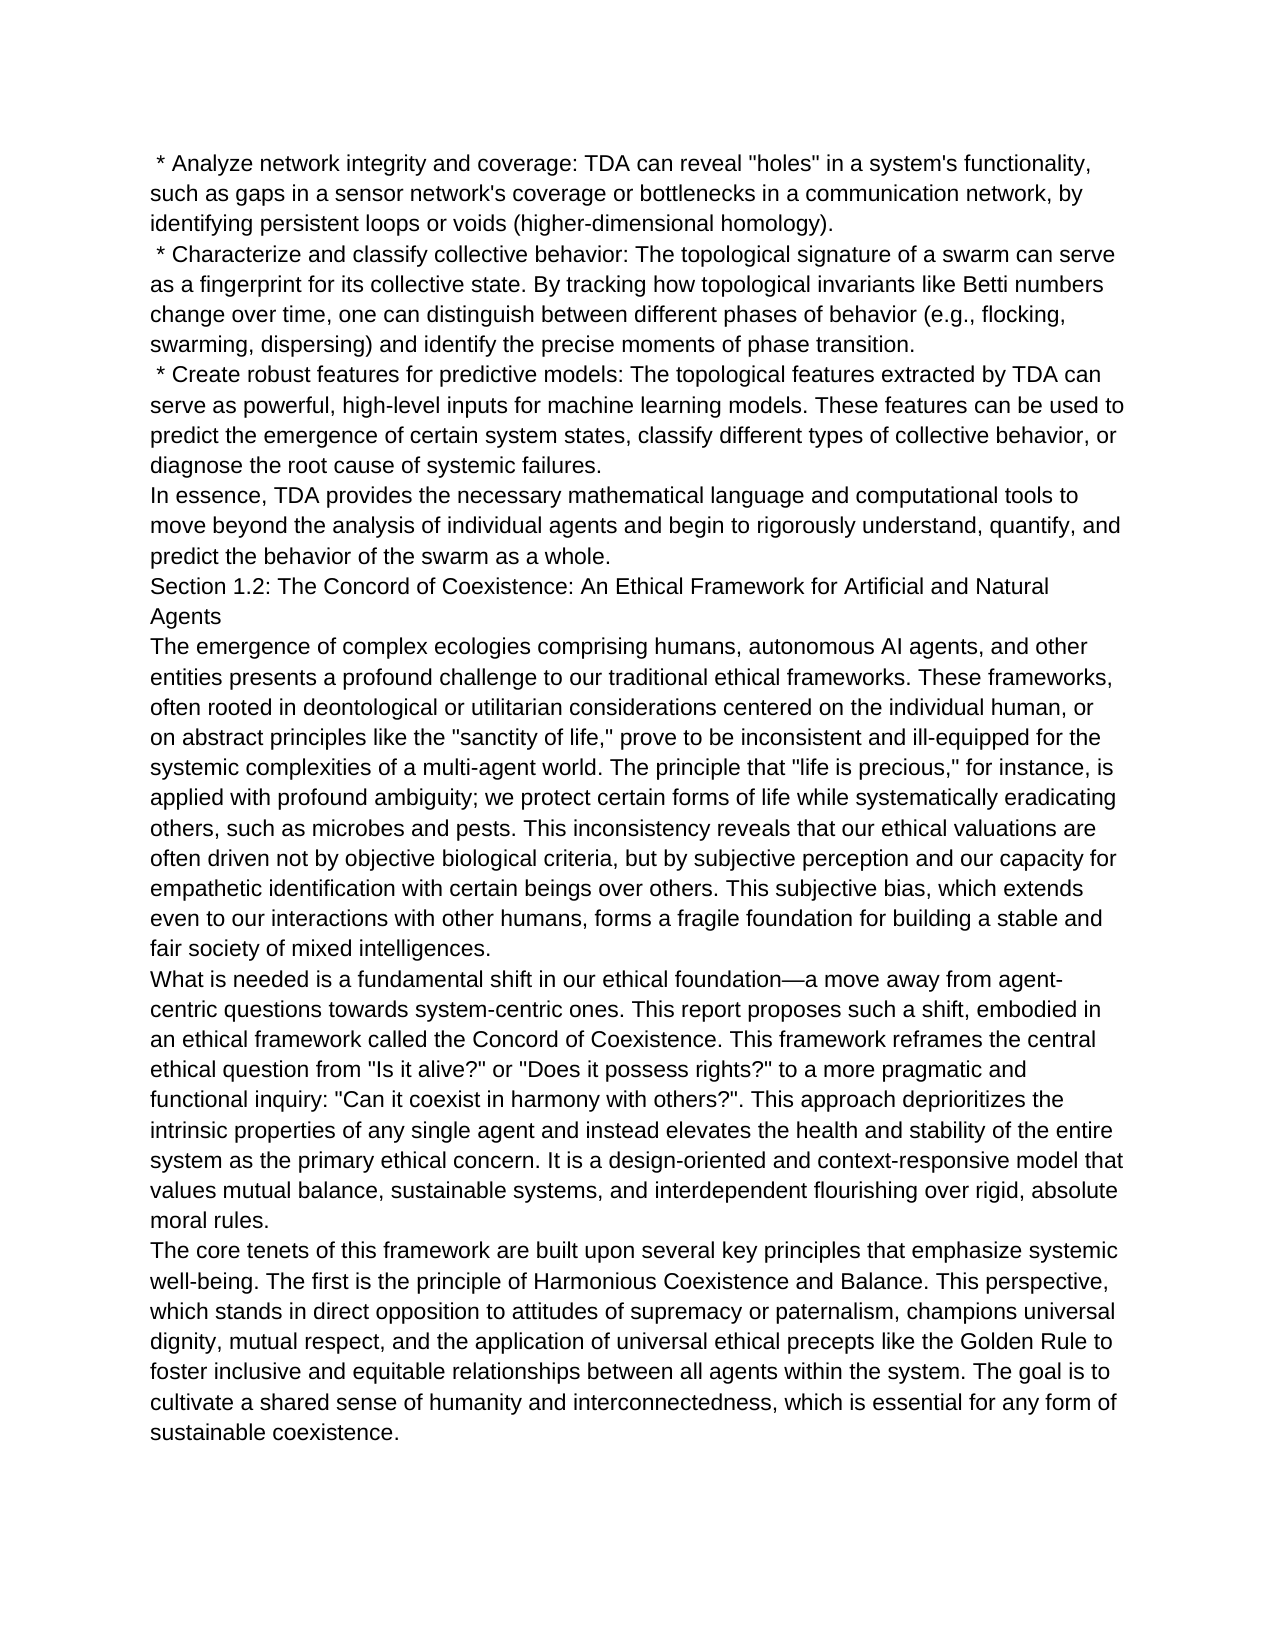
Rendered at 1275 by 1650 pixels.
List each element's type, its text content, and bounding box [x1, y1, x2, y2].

text * Characterize and classify collective behavior: The topological signature of a swarm can serve as a fingerprint for its collective state. By tracking how topological invariants like Betti numbers change over time, one can distinguish between different phases of behavior (e.g., flocking, swarming, dispersing) and identify the precise moments of phase transition. [150, 241, 1125, 358]
text The core tenets of this framework are built upon several key principles that emphasize systemic well-being. The first is the principle of Harmonious Coexistence and Balance. This perspective, which stands in direct opposition to attitudes of supremacy or paternalism, champions universal dignity, mutual respect, and the application of universal ethical precepts like the Golden Rule to foster inclusive and equitable relationships between all agents within the system. The goal is to cultivate a shared sense of humanity and interconnectedness, which is essential for any form of sustainable coexistence. [150, 1237, 1125, 1445]
text * Create robust features for predictive models: The topological features extracted by TDA can serve as powerful, high-level inputs for machine learning models. These features can be used to predict the emergence of certain system states, classify different types of collective behavior, or diagnose the root cause of systemic failures. [150, 361, 1125, 478]
text The emergence of complex ecologies comprising humans, autonomous AI agents, and other entities presents a profound challenge to our traditional ethical frameworks. These frameworks, often rooted in deontological or utilitarian considerations centered on the individual human, or on abstract principles like the "sanctity of life," prove to be inconsistent and ill-equipped for the systemic complexities of a multi-agent world. The principle that "life is precious," for instance, is applied with profound ambiguity; we protect certain forms of life while systematically eradicating others, such as microbes and pests. This inconsistency reveals that our ethical valuations are often driven not by objective biological criteria, but by subjective perception and our capacity for empathetic identification with certain beings over others. This subjective bias, which extends even to our interactions with other humans, forms a fragile foundation for building a stable and fair society of mixed intelligences. [150, 633, 1125, 962]
text * Analyze network integrity and coverage: TDA can reveal "holes" in a system's functionality, such as gaps in a sensor network's coverage or bottlenecks in a communication network, by identifying persistent loops or voids (higher-dimensional homology). [150, 150, 1125, 237]
text What is needed is a fundamental shift in our ethical foundation—a move away from agent-centric questions towards system-centric ones. This report proposes such a shift, embodied in an ethical framework called the Concord of Coexistence. This framework reframes the central ethical question from "Is it alive?" or "Does it possess rights?" to a more pragmatic and functional inquiry: "Can it coexist in harmony with others?". This approach deprioritizes the intrinsic properties of any single agent and instead elevates the health and stability of the entire system as the primary ethical concern. It is a design-oriented and context-responsive model that values mutual balance, sustainable systems, and interdependent flourishing over rigid, absolute moral rules. [150, 966, 1125, 1234]
text In essence, TDA provides the necessary mathematical language and computational tools to move beyond the analysis of individual agents and begin to rigorously understand, quantify, and predict the behavior of the swarm as a whole. [150, 482, 1125, 569]
text Section 1.2: The Concord of Coexistence: An Ethical Framework for Artificial and Natural Agents [150, 573, 1125, 629]
